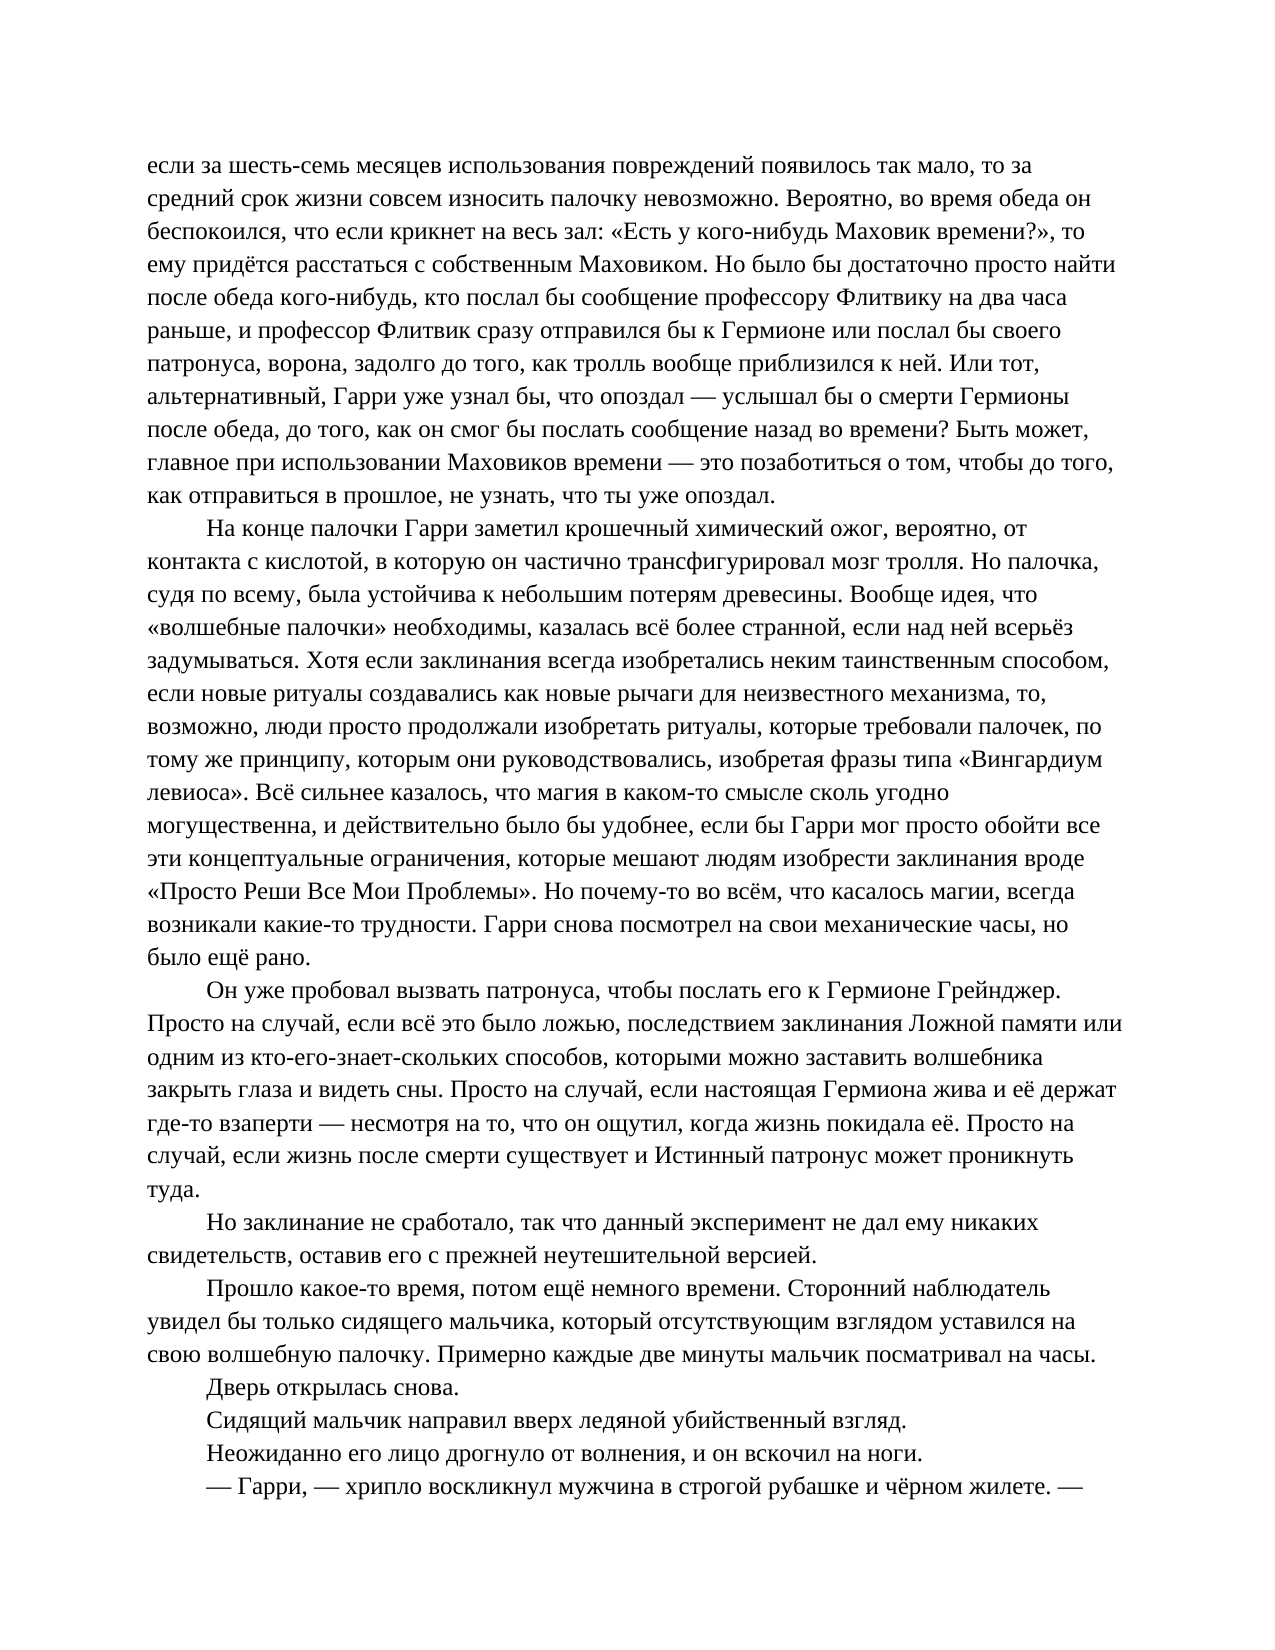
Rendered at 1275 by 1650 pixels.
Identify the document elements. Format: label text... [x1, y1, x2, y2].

text Неожиданно его лицо дрогнуло от волнения, и он вскочил на ноги. [147, 1438, 1125, 1467]
text Дверь открылась снова. [147, 1372, 1125, 1401]
text Сидящий мальчик направил вверх ледяной убийственный взгляд. [147, 1405, 1125, 1433]
text Прошло какое-то время, потом ещё немного времени. Сторонний наблюдатель увидел бы только сидящего мальчика, который отсутствующим взглядом уставился на свою волшебную палочку. Примерно каждые две минуты мальчик посматривал на часы. [147, 1273, 1125, 1367]
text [147, 150, 1125, 509]
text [147, 1471, 1125, 1499]
text На конце палочки Гарри заметил крошечный химический ожог, вероятно, от контакта с кислотой, в которую он частично трансфигурировал мозг тролля. Но палочка, судя по всему, была устойчива к небольшим потерям древесины. Вообще идея, что «волшебные палочки» необходимы, казалась всё более странной, если над ней всерьёз задумываться. Хотя если заклинания всегда изобретались неким таинственным способом, если новые ритуалы создавались как новые рычаги для неизвестного механизма, то, возможно, люди просто продолжали изобретать ритуалы, которые требовали палочек, по тому же принципу, которым они руководствовались, изобретая фразы типа «Вингардиум левиоса». Всё сильнее казалось, что магия в каком-то смысле сколь угодно могущественна, и действительно было бы удобнее, если бы Гарри мог просто обойти все эти концептуальные ограничения, которые мешают людям изобрести заклинания вроде «Просто Реши Все Мои Проблемы». Но почему-то во всём, что касалось магии, всегда возникали какие-то трудности. Гарри снова посмотрел на свои механические часы, но было ещё рано. [147, 513, 1125, 971]
text Но заклинание не сработало, так что данный эксперимент не дал ему никаких свидетельств, оставив его с прежней неутешительной версией. [147, 1207, 1125, 1268]
text Он уже пробовал вызвать патронуса, чтобы послать его к Гермионе Грейнджер. Просто на случай, если всё это было ложью, последствием заклинания Ложной памяти или одним из кто-его-знает-скольких способов, которыми можно заставить волшебника закрыть глаза и видеть сны. Просто на случай, если настоящая Гермиона жива и её держат где-то взаперти — несмотря на то, что он ощутил, когда жизнь покидала её. Просто на случай, если жизнь после смерти существует и Истинный патронус может проникнуть туда. [147, 976, 1125, 1202]
